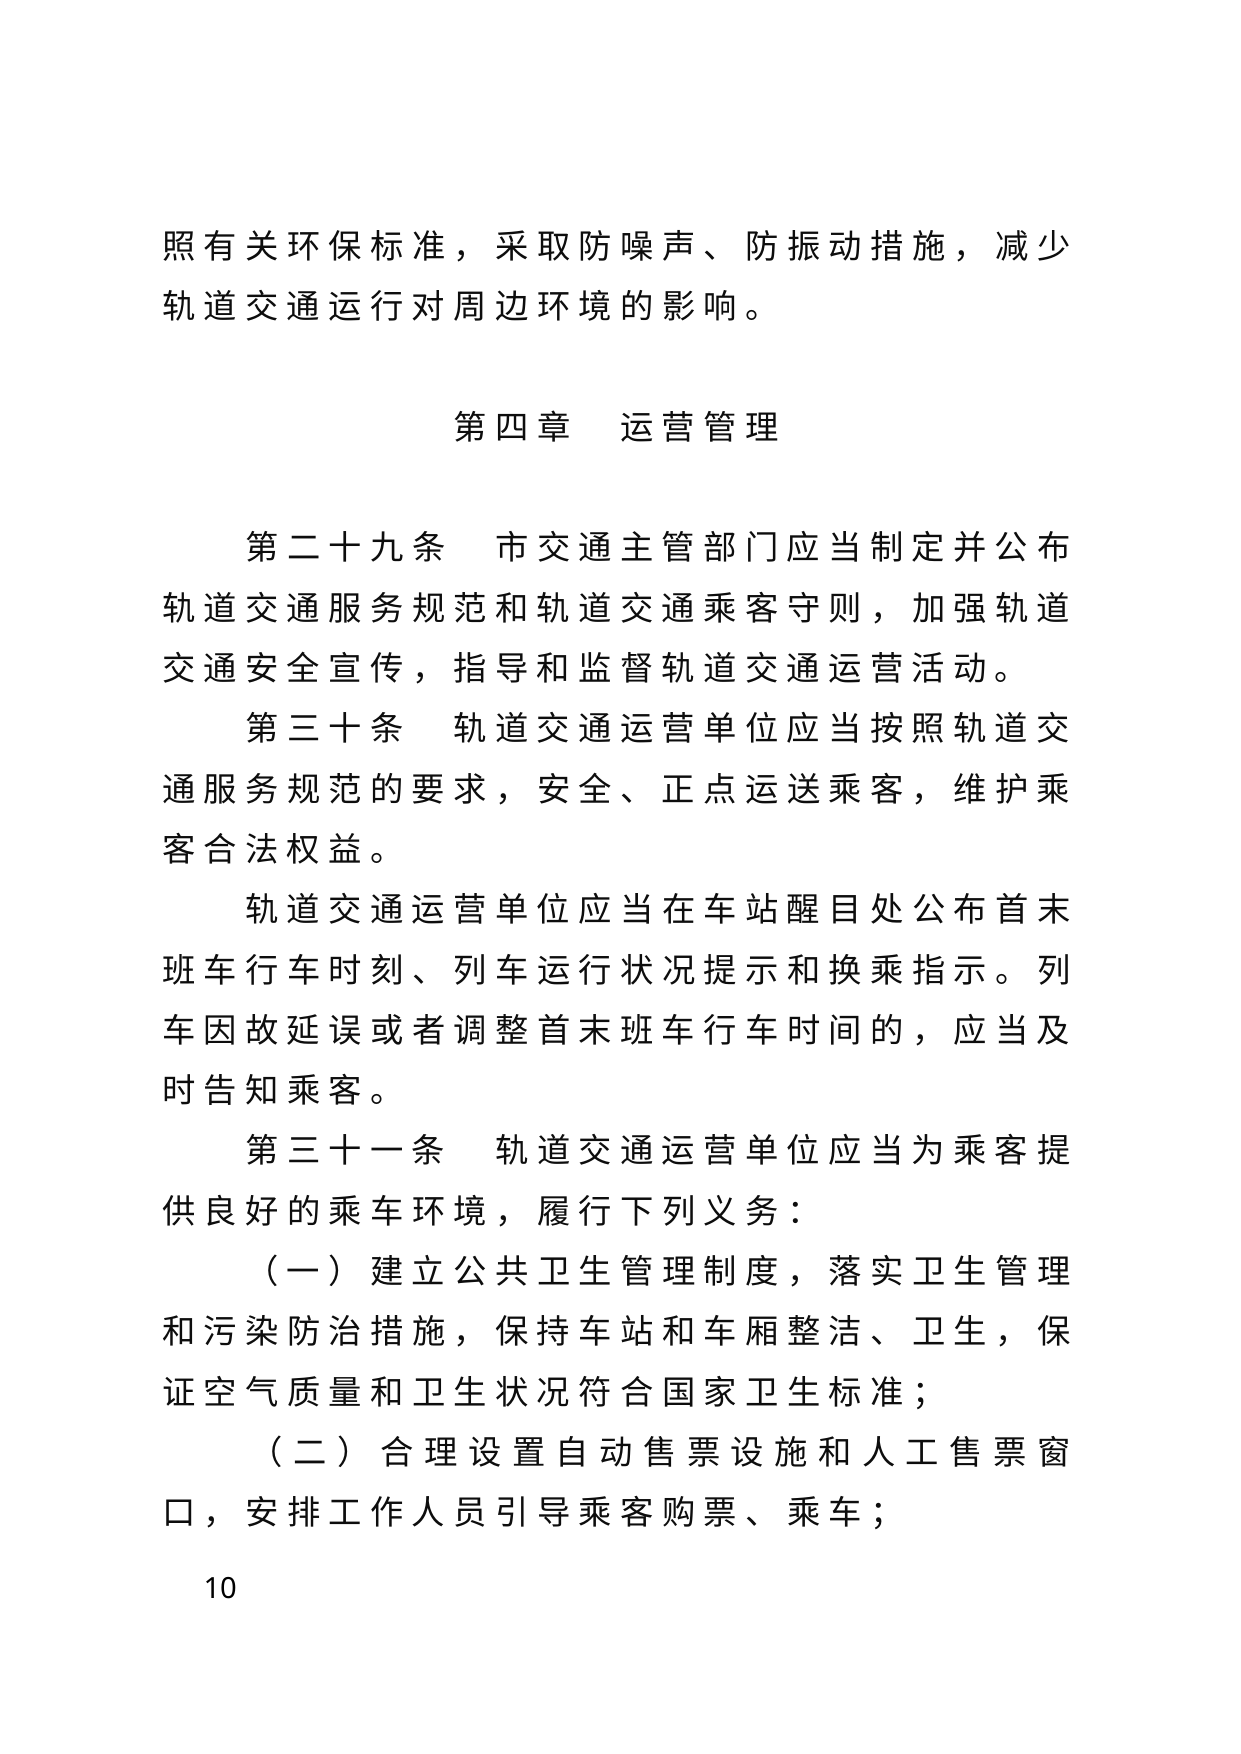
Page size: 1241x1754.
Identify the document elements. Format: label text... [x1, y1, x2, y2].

text （一）建立公共卫生管理制度，落实卫生管理和污染防治措施，保持车站和车厢整洁、卫生，保证空气质量和卫生状况符合国家卫生标准； [162, 1239, 1078, 1420]
text 第四章 运营管理 [162, 394, 1078, 455]
text 轨道交通运营单位应当在车站醒目处公布首末班车行车时刻、列车运行状况提示和换乘指示。列车因故延误或者调整首末班车行车时间的，应当及时告知乘客。 [162, 877, 1078, 1118]
text （二）合理设置自动售票设施和人工售票窗口，安排工作人员引导乘客购票、乘车； [162, 1420, 1078, 1540]
text 第二十九条 市交通主管部门应当制定并公布轨道交通服务规范和轨道交通乘客守则，加强轨道交通安全宣传，指导和监督轨道交通运营活动。 [162, 515, 1078, 696]
text 第三十一条 轨道交通运营单位应当为乘客提供良好的乘车环境，履行下列义务： [162, 1118, 1078, 1239]
text 第三十条 轨道交通运营单位应当按照轨道交通服务规范的要求，安全、正点运送乘客，维护乘客合法权益。 [162, 696, 1078, 877]
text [162, 213, 1078, 334]
